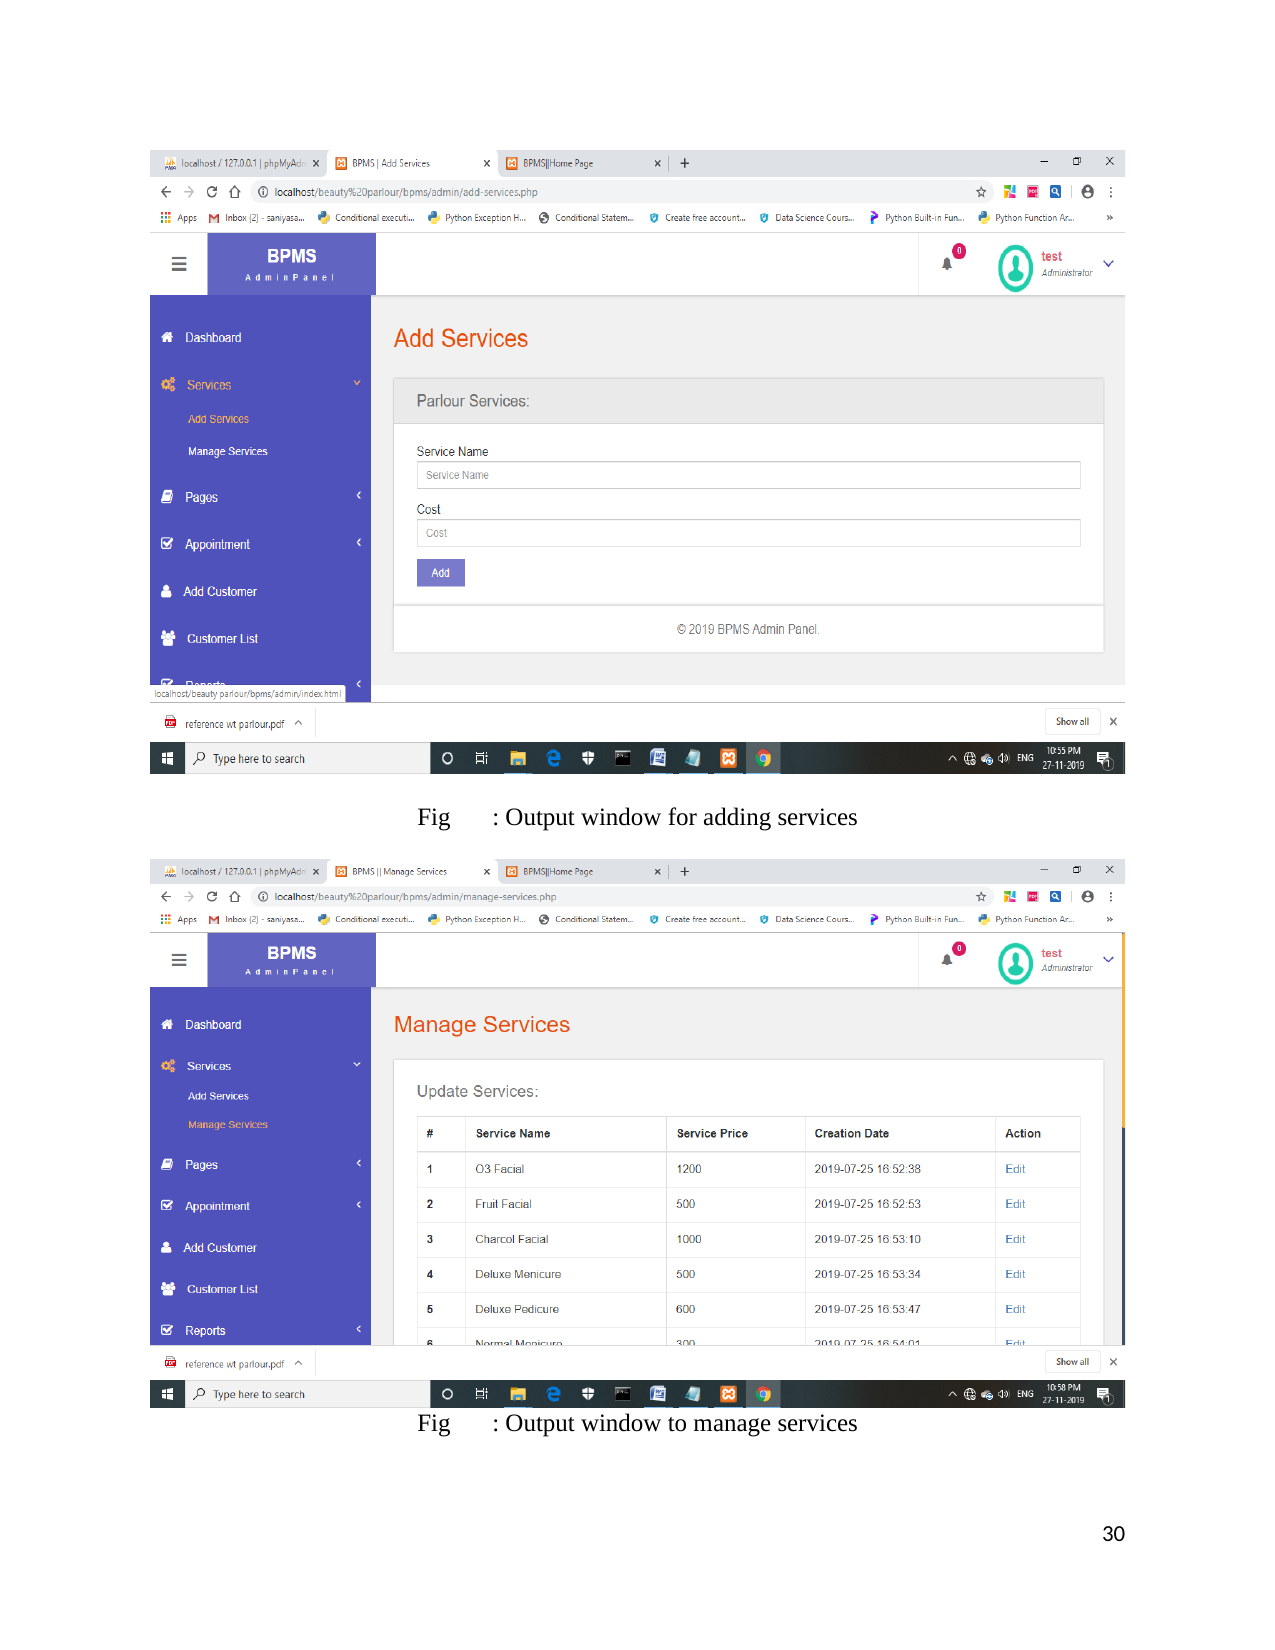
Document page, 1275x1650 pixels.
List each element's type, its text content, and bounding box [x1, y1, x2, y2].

text Fig : Output window to manage services [150, 1408, 1125, 1437]
text Fig : Output window for adding services [150, 802, 1125, 831]
picture [150, 150, 1125, 774]
picture [150, 859, 1125, 1408]
